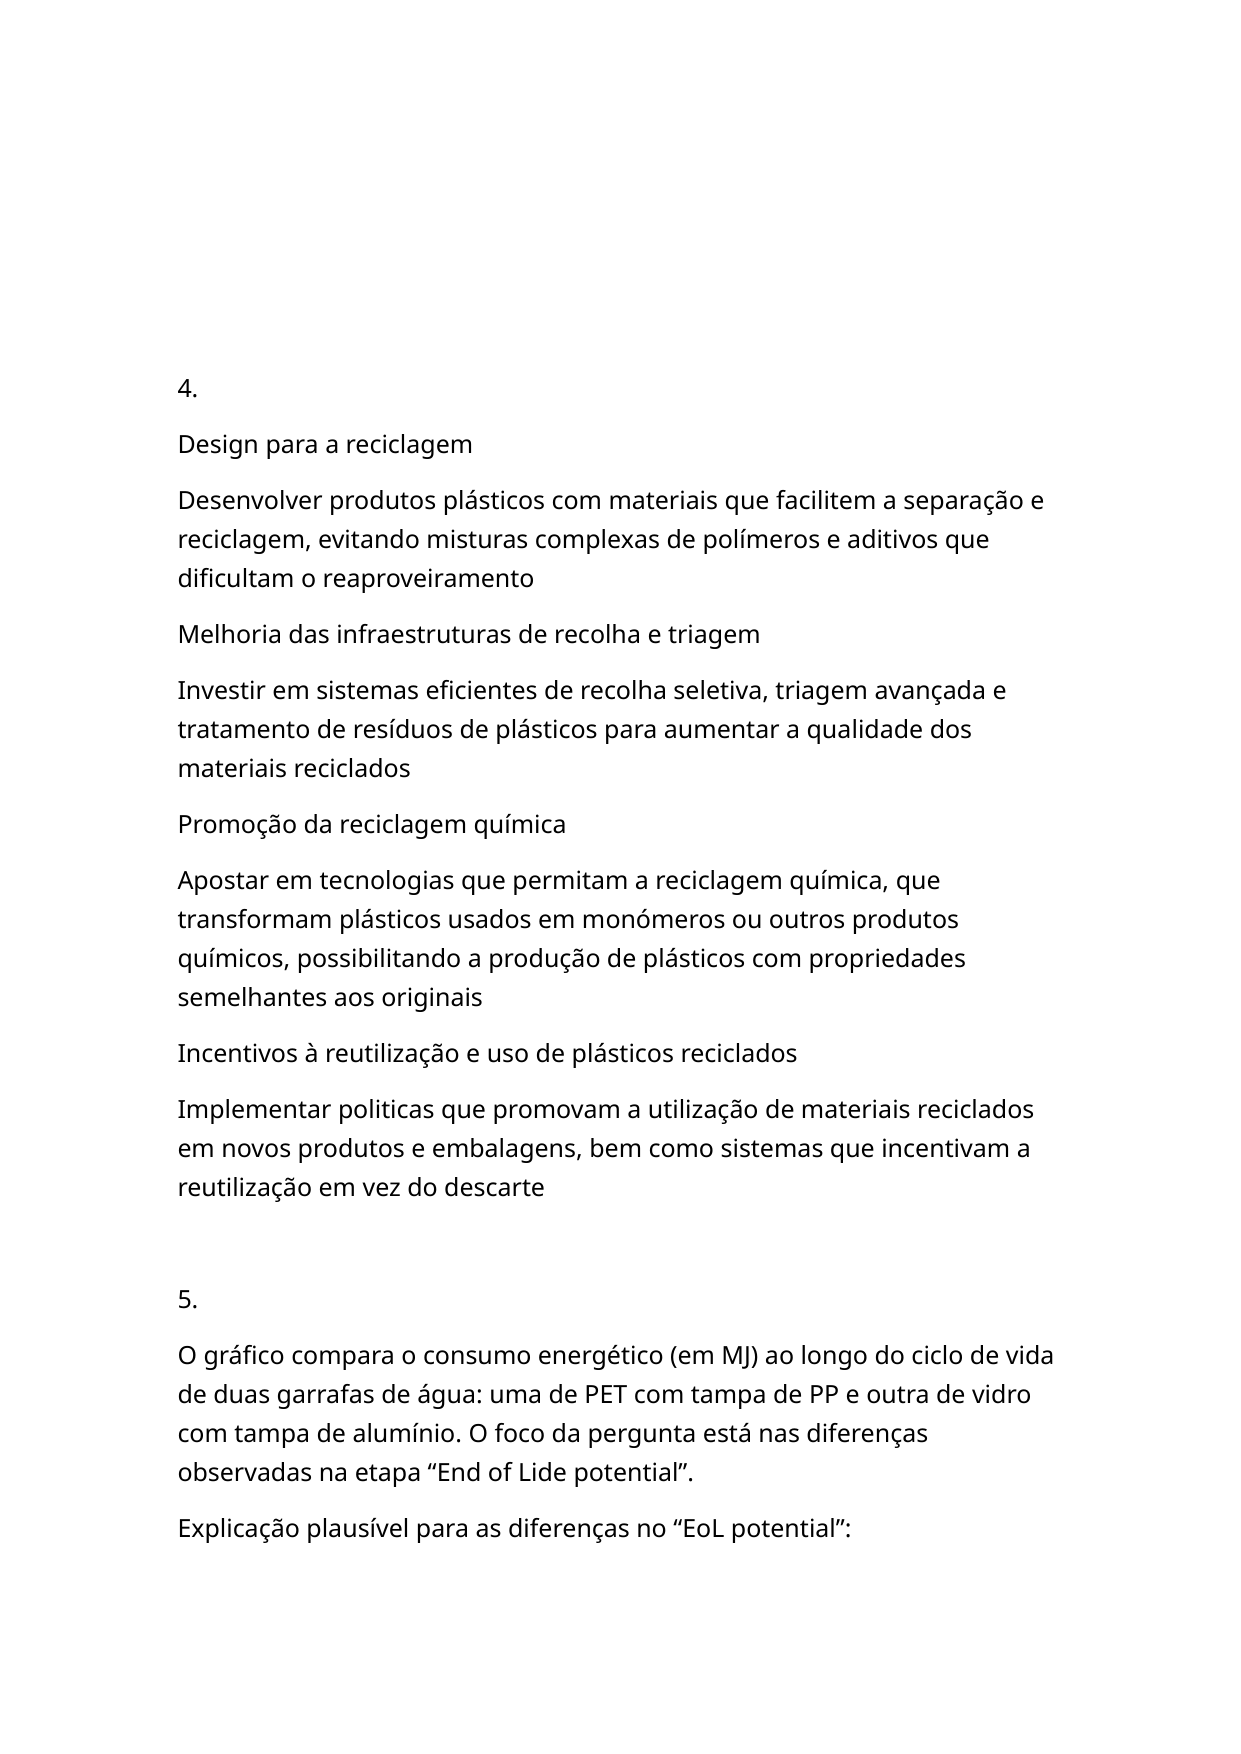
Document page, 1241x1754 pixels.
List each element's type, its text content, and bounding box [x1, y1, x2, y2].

text O gráfico compara o consumo energético (em MJ) ao longo do ciclo de vida de duas garrafas de água: uma de PET com tampa de PP e outra de vidro com tampa de alumínio. O foco da pergunta está nas diferenças observadas na etapa “End of Lide potential”. [177, 1338, 1063, 1489]
text Investir em sistemas eficientes de recolha seletiva, triagem avançada e tratamento de resíduos de plásticos para aumentar a qualidade dos materiais reciclados [177, 673, 1063, 785]
text Explicação plausível para as diferenças no “EoL potential”: [177, 1511, 1063, 1545]
text 5. [177, 1282, 1063, 1316]
text Implementar politicas que promovam a utilização de materiais reciclados em novos produtos e embalagens, bem como sistemas que incentivam a reutilização em vez do descarte [177, 1092, 1063, 1204]
text Melhoria das infraestruturas de recolha e triagem [177, 617, 1063, 651]
text Incentivos à reutilização e uso de plásticos reciclados [177, 1036, 1063, 1070]
text Design para a reciclagem [177, 427, 1063, 461]
text Promoção da reciclagem química [177, 807, 1063, 841]
text 4. [177, 371, 1063, 405]
text Desenvolver produtos plásticos com materiais que facilitem a separação e reciclagem, evitando misturas complexas de polímeros e aditivos que dificultam o reaproveiramento [177, 483, 1063, 595]
text Apostar em tecnologias que permitam a reciclagem química, que transformam plásticos usados em monómeros ou outros produtos químicos, possibilitando a produção de plásticos com propriedades semelhantes aos originais [177, 863, 1063, 1014]
